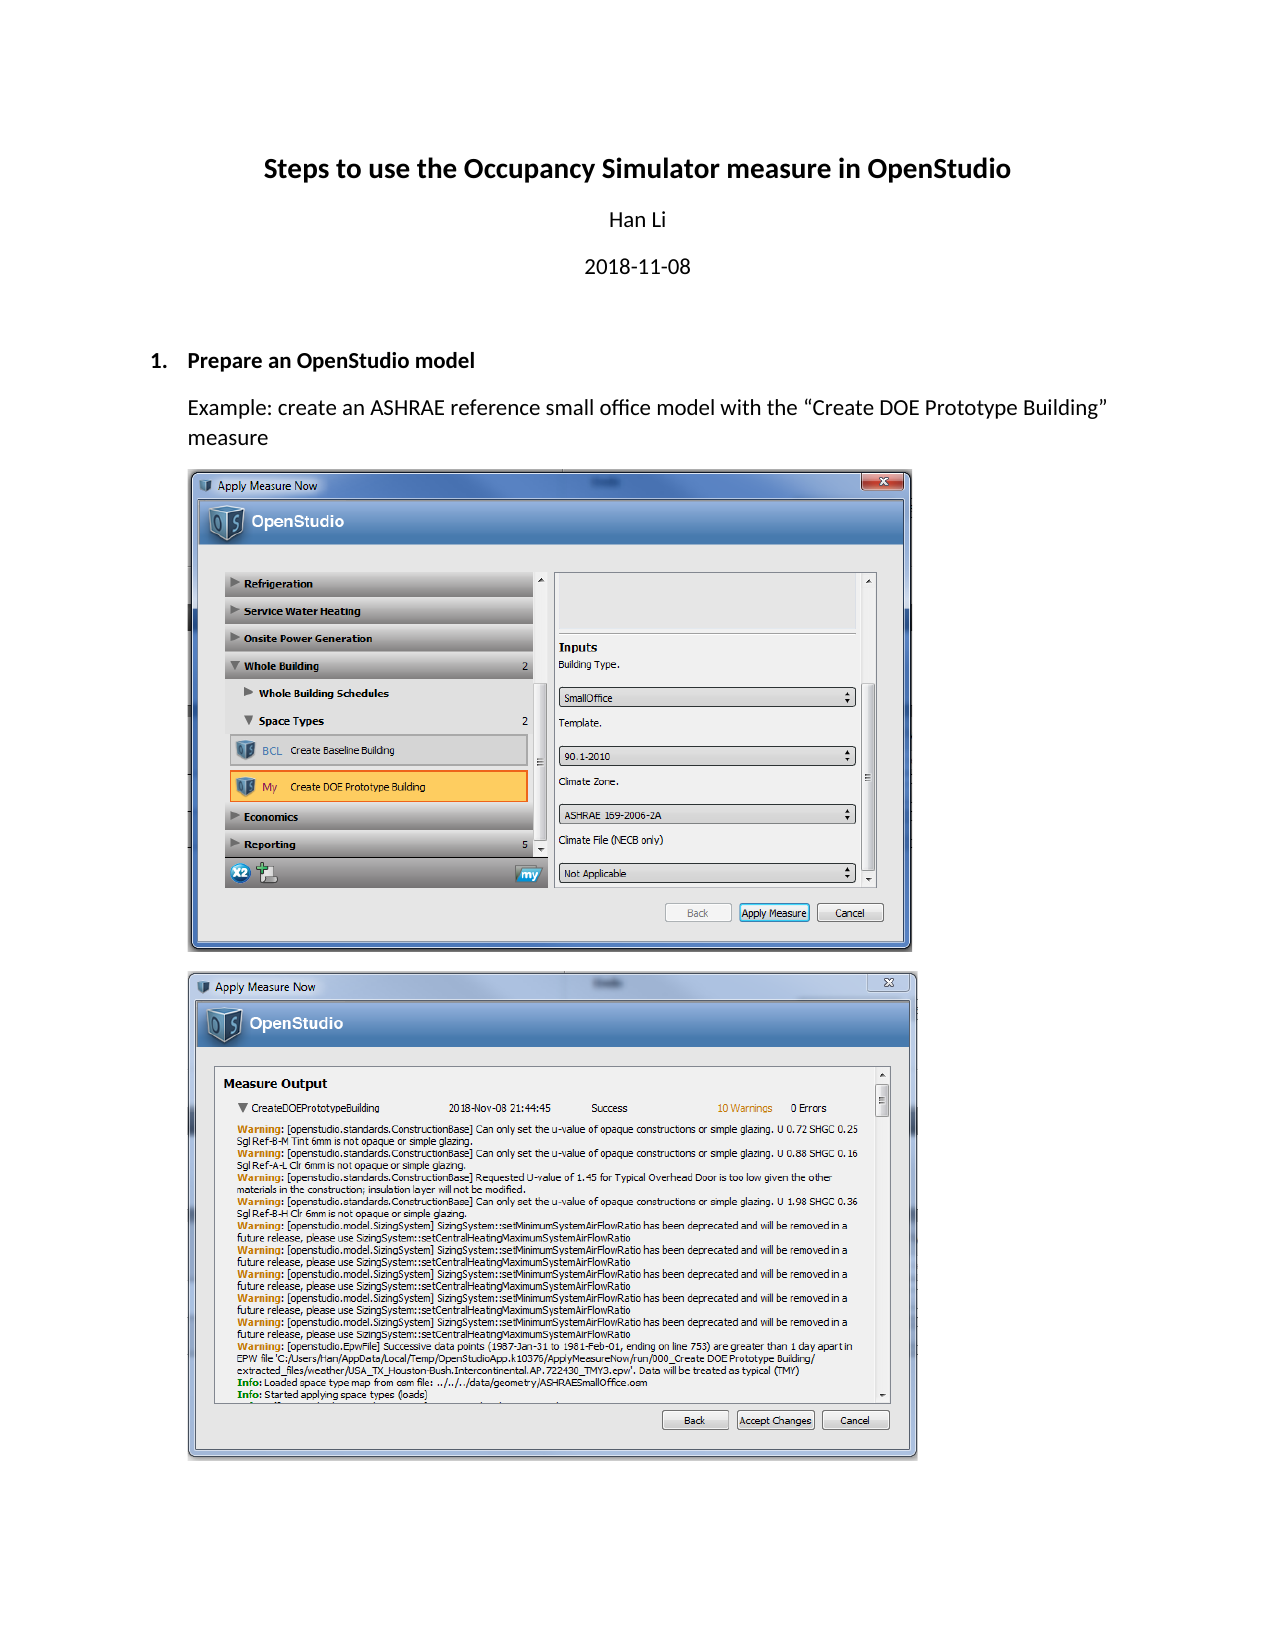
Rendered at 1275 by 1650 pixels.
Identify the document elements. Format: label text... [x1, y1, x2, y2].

text Steps to use the Occupancy Simulator measure in OpenStudio [150, 150, 1125, 186]
text 2018-11-08 [150, 252, 1125, 280]
text Han Li [150, 205, 1125, 233]
list Prepare an OpenStudio model [150, 346, 1125, 374]
picture [187, 469, 913, 952]
text Example: create an ASHRAE reference small office model with the “Create DOE Prototype Building” measure [187, 393, 1125, 451]
picture [187, 971, 918, 1461]
